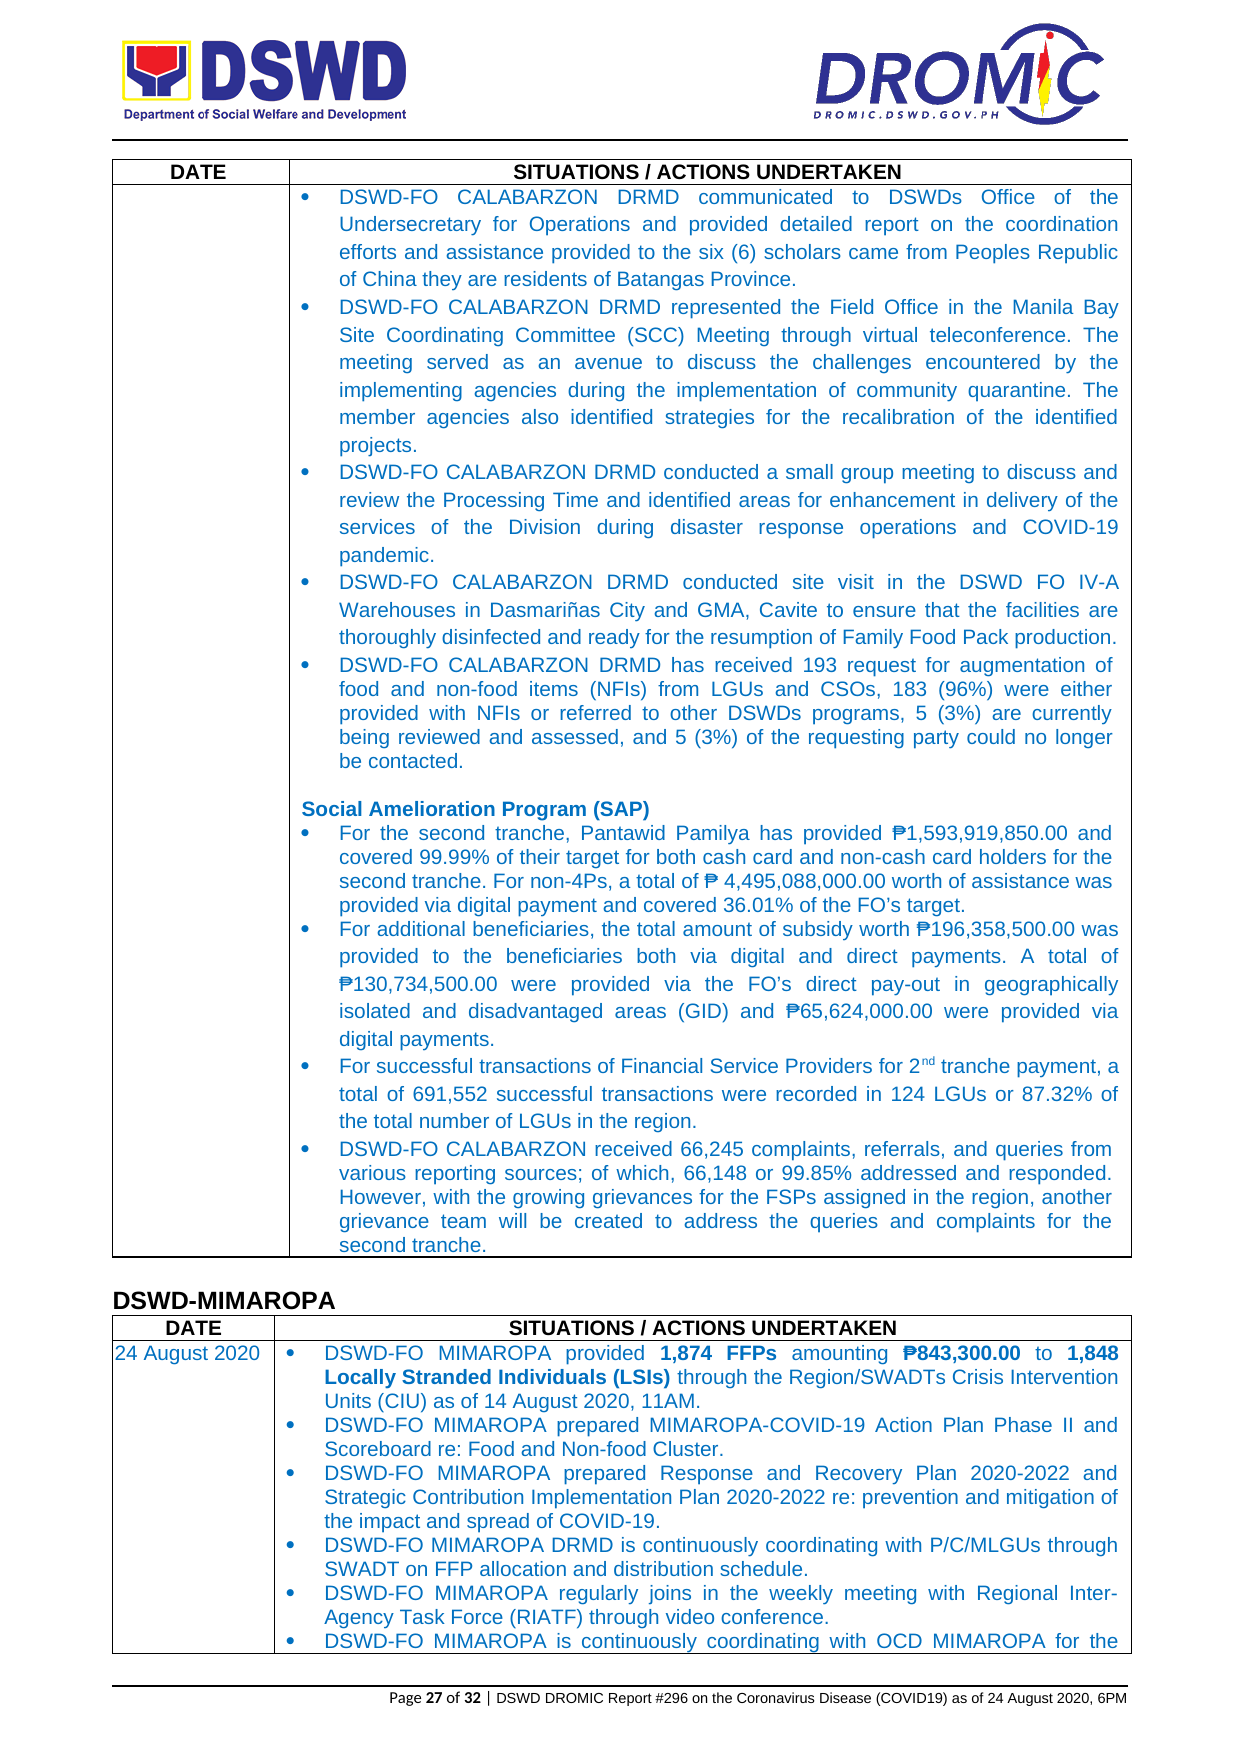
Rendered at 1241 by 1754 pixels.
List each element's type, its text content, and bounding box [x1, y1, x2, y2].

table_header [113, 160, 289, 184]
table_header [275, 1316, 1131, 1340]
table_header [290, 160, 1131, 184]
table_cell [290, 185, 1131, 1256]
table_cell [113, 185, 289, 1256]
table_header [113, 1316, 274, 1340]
picture [112, 37, 416, 125]
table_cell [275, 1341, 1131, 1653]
picture [781, 23, 1133, 125]
text DSWD-MIMAROPA [112, 1286, 1128, 1315]
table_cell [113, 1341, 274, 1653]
